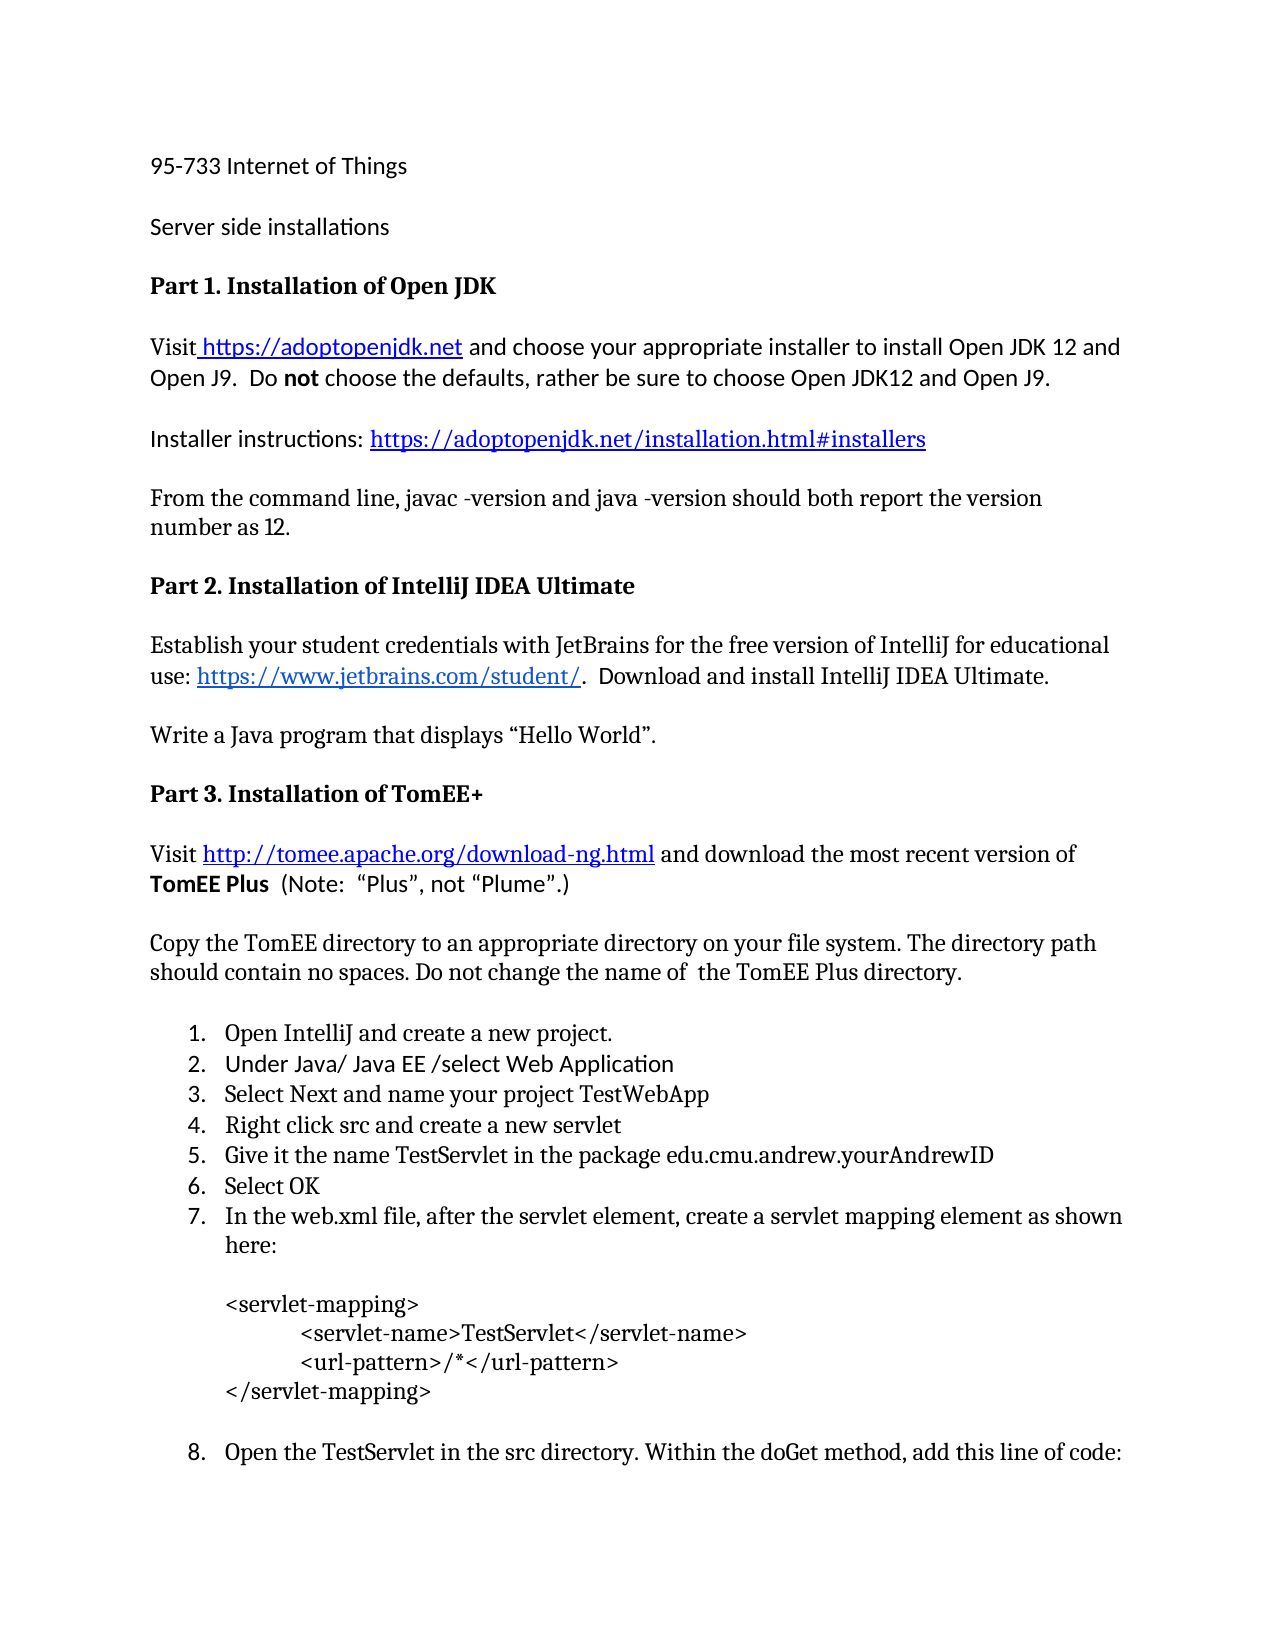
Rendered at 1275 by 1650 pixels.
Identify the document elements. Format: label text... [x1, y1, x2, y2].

list In the web.xml file, after the servlet element, create a servlet mapping element as shown here: [187, 1201, 1125, 1260]
list Select OK [187, 1170, 1125, 1201]
text <url-pattern>/*</url-pattern> [150, 1348, 1125, 1377]
text Write a Java program that displays “Hello World”. [150, 721, 1125, 750]
text Visit https://adoptopenjdk.net and choose your appropriate installer to install Open JDK 12 and Open J9. Do not choose the defaults, rather be sure to choose Open JDK12 and Open J9. [150, 331, 1125, 392]
text <servlet-mapping> [150, 1290, 1125, 1319]
text Part 1. Installation of Open JDK [150, 272, 1125, 301]
text Visit http://tomee.apache.org/download-ng.html and download the most recent version of TomEE Plus (Note: “Plus”, not “Plume”.) [150, 839, 1125, 899]
list Right click src and create a new servlet [187, 1109, 1125, 1139]
list Select Next and name your project TestWebApp [187, 1078, 1125, 1109]
list Give it the name TestServlet in the package edu.cmu.andrew.yourAndrewID [187, 1139, 1125, 1170]
text </servlet-mapping> [150, 1377, 1125, 1405]
text 95-733 Internet of Things [150, 150, 1125, 181]
list Open IntelliJ and create a new project. [187, 1017, 1125, 1048]
text Installer instructions: https://adoptopenjdk.net/installation.html#installers [150, 423, 1125, 453]
text Establish your student credentials with JetBrains for the free version of IntelliJ for educational use: https://www.jetbrains.com/student/. Download and install IntelliJ IDEA Ultimate. [150, 631, 1125, 691]
text Part 3. Installation of TomEE+ [150, 780, 1125, 809]
text <servlet-name>TestServlet</servlet-name> [150, 1319, 1125, 1348]
list Under Java/ Java EE /select Web Application [187, 1048, 1125, 1078]
text Copy the TomEE directory to an appropriate directory on your file system. The directory path should contain no spaces. Do not change the name of the TomEE Plus directory. [150, 929, 1125, 987]
text Part 2. Installation of IntelliJ IDEA Ultimate [150, 572, 1125, 601]
list Open the TestServlet in the src directory. Within the doGet method, add this line of code: [187, 1436, 1125, 1466]
text From the command line, javac -version and java -version should both report the version number as 12. [150, 484, 1125, 541]
text Server side installations [150, 211, 1125, 242]
